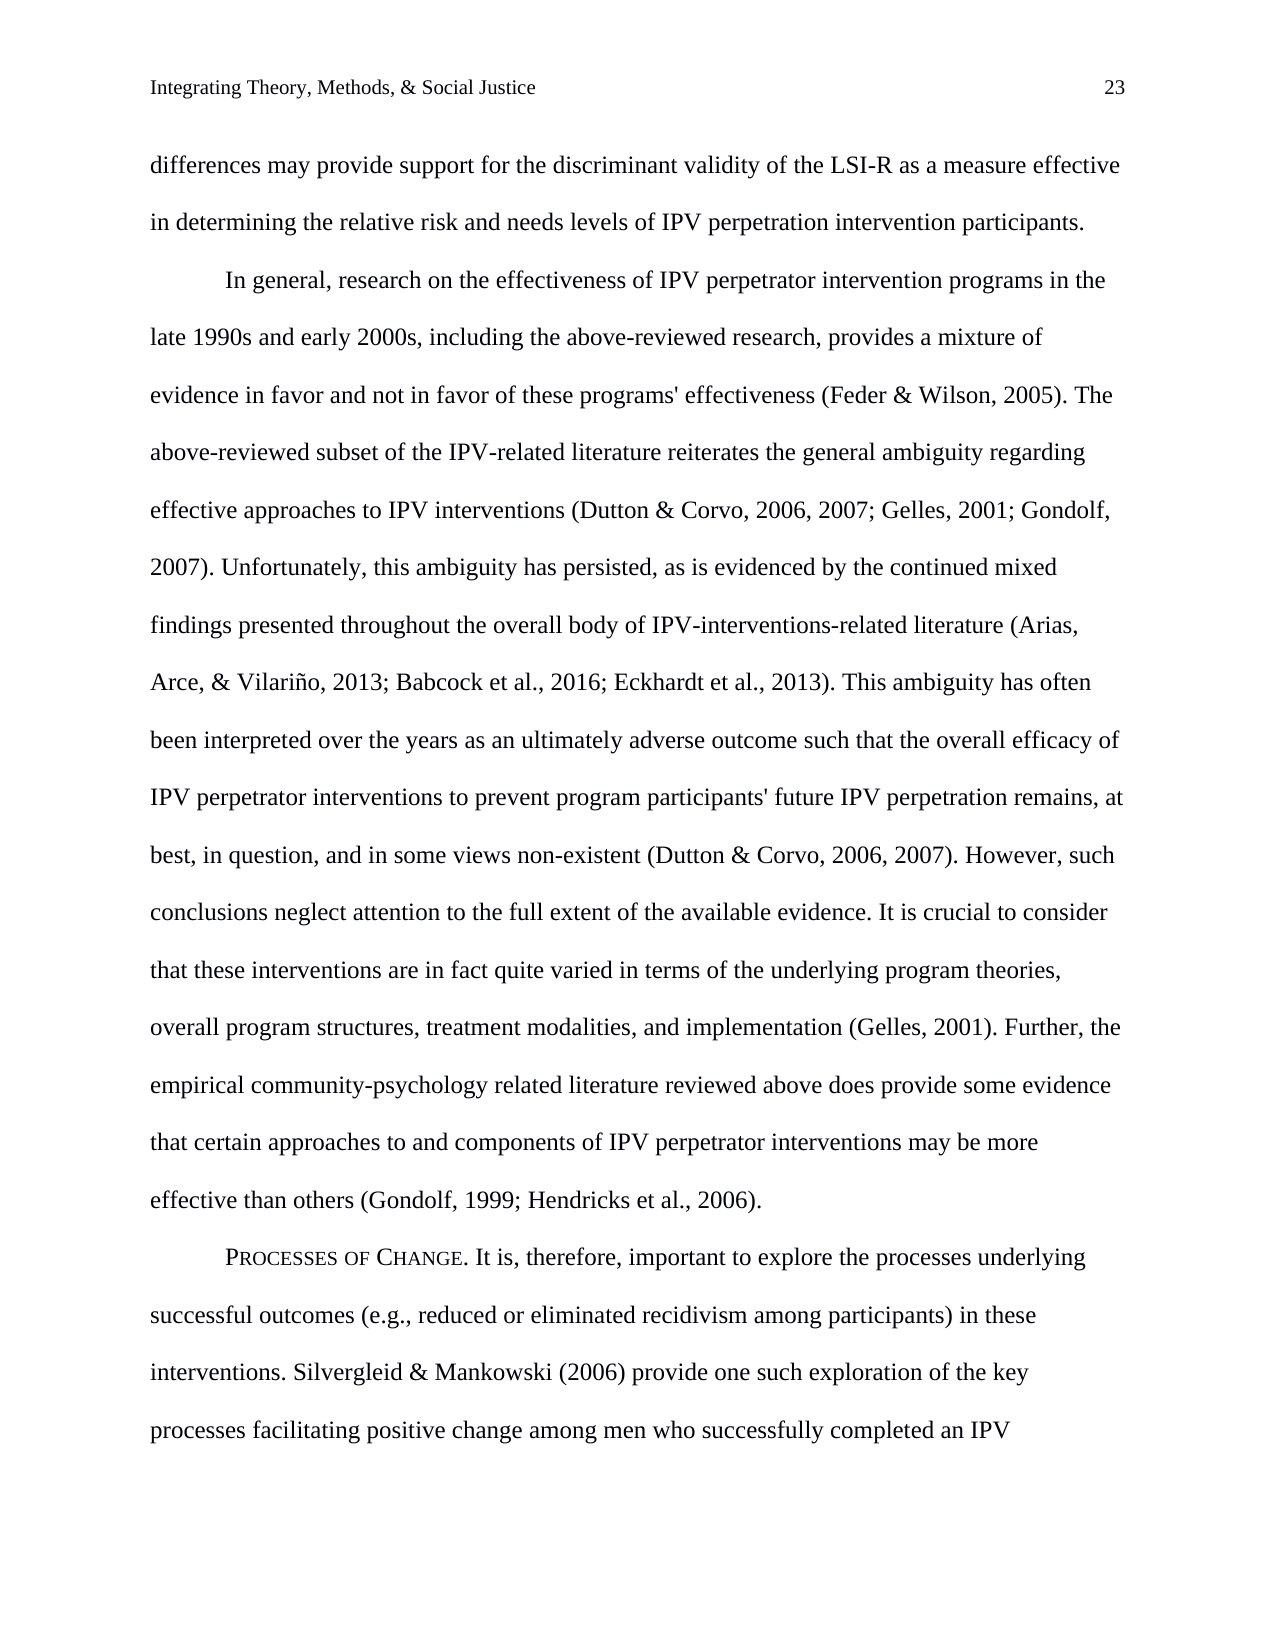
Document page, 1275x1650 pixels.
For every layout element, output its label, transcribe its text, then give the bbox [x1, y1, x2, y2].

text In general, research on the effectiveness of IPV perpetrator intervention programs in the late 1990s and early 2000s, including the above-reviewed research, provides a mixture of evidence in favor and not in favor of these programs' effectiveness (Feder & Wilson, 2005). The above-reviewed subset of the IPV-related literature reiterates the general ambiguity regarding effective approaches to IPV interventions (Dutton & Corvo, 2006, 2007; Gelles, 2001; Gondolf, 2007). Unfortunately, this ambiguity has persisted, as is evidenced by the continued mixed findings presented throughout the overall body of IPV-interventions-related literature (Arias, Arce, & Vilariño, 2013; Babcock et al., 2016; Eckhardt et al., 2013). This ambiguity has often been interpreted over the years as an ultimately adverse outcome such that the overall efficacy of IPV perpetrator interventions to prevent program participants' future IPV perpetration remains, at best, in question, and in some views non-existent (Dutton & Corvo, 2006, 2007). However, such conclusions neglect attention to the full extent of the available evidence. It is crucial to consider that these interventions are in fact quite varied in terms of the underlying program theories, overall program structures, treatment modalities, and implementation (Gelles, 2001). Further, the empirical community-psychology related literature reviewed above does provide some evidence that certain approaches to and components of IPV perpetrator interventions may be more effective than others (Gondolf, 1999; Hendricks et al., 2006). [150, 265, 1125, 1214]
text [150, 150, 1125, 236]
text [150, 1242, 1125, 1444]
